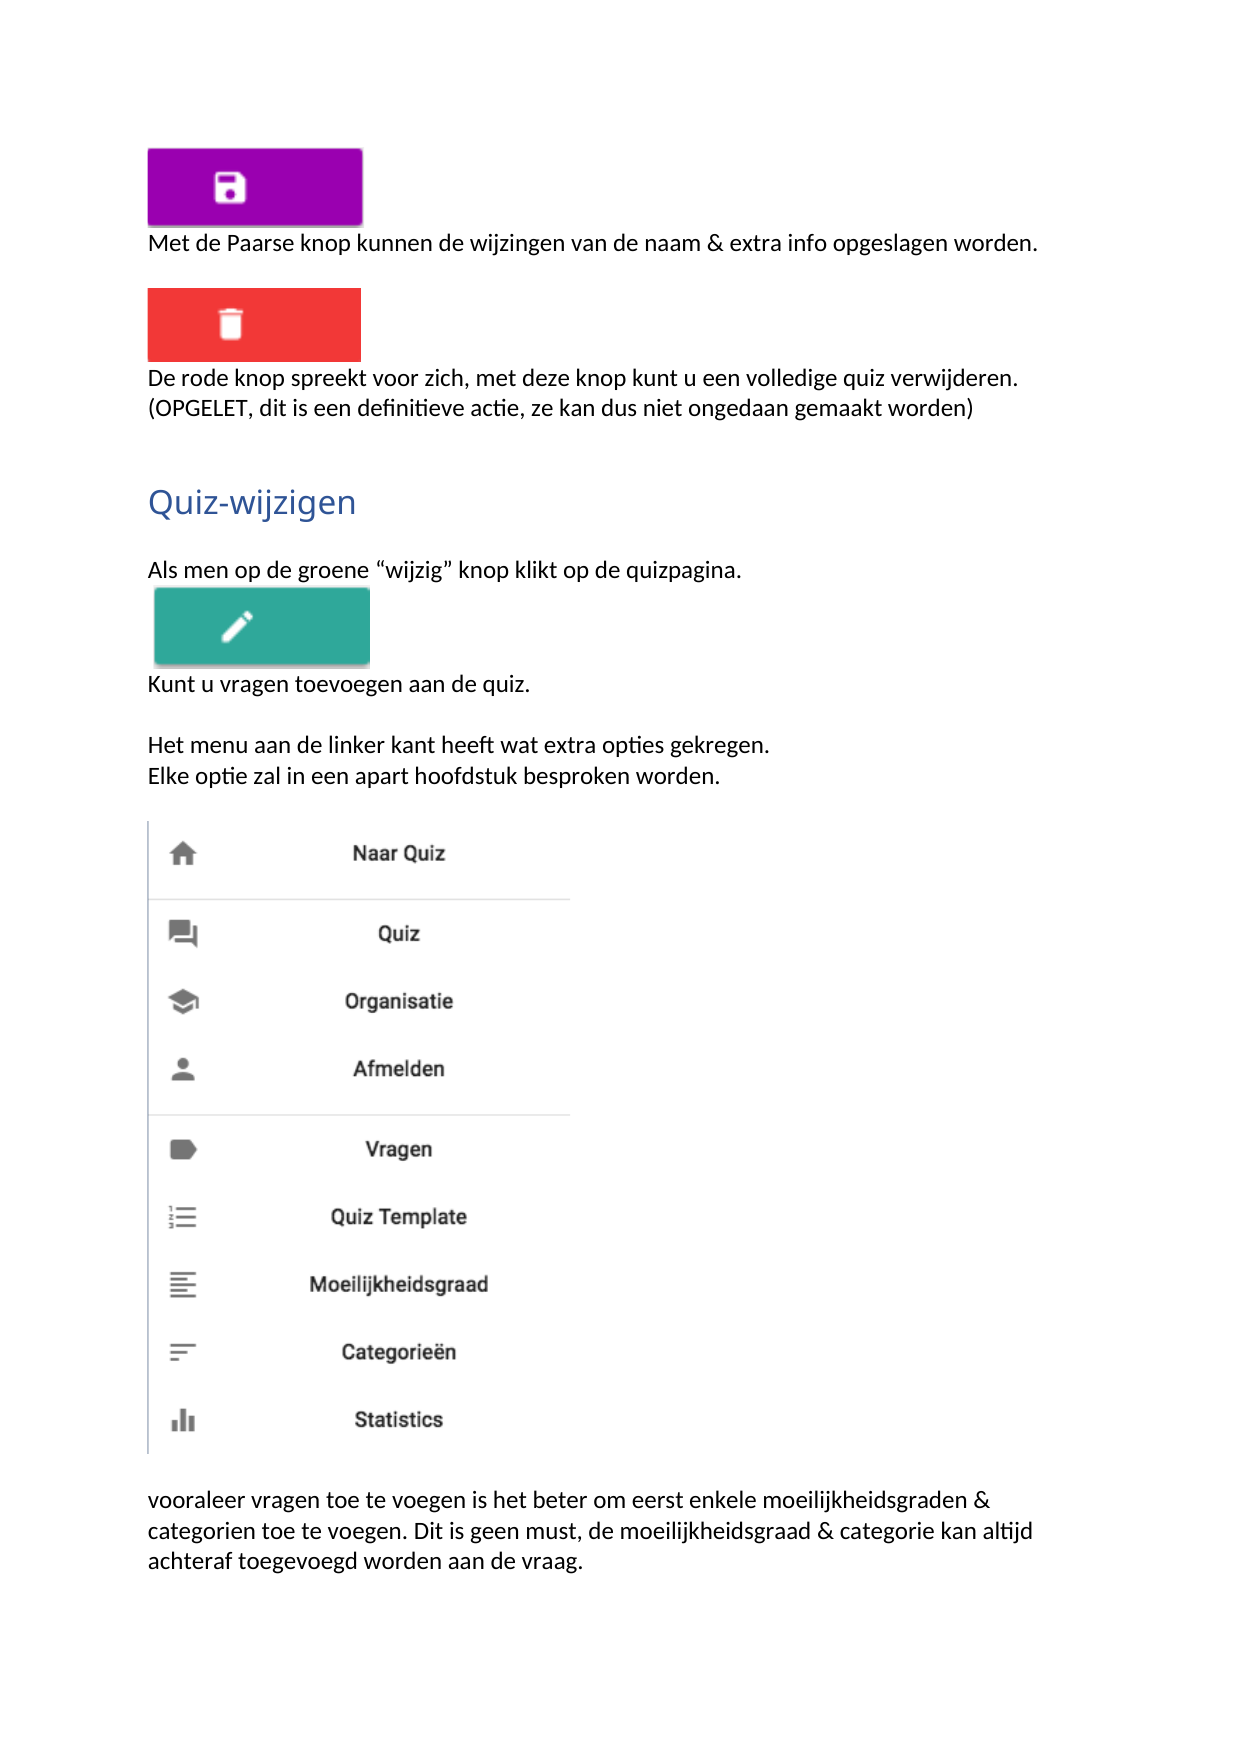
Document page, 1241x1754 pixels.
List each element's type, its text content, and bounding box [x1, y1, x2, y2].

picture [147, 147, 365, 228]
picture [147, 821, 571, 1454]
subtitle Quiz-wijzigen [148, 478, 1093, 524]
text De rode knop spreekt voor zich, met deze knop kunt u een volledige quiz verwijderen. [148, 362, 1093, 392]
text vooraleer vragen toe te voegen is het beter om eerst enkele moeilijkheidsgraden & categorien toe te voegen. Dit is geen must, de moeilijkheidsgraad & categorie kan altijd achteraf toegevoegd worden aan de vraag. [148, 1484, 1093, 1576]
picture [147, 288, 361, 362]
text Het menu aan de linker kant heeft wat extra opties gekregen. [148, 729, 1093, 760]
text (OPGELET, dit is een definitieve actie, ze kan dus niet ongedaan gemaakt worden) [148, 392, 1093, 423]
text Met de Paarse knop kunnen de wijzingen van de naam & extra info opgeslagen worden. [148, 228, 1093, 258]
picture [153, 585, 370, 669]
text Kunt u vragen toevoegen aan de quiz. [148, 668, 1093, 699]
text Als men op de groene “wijzig” knop klikt op de quizpagina. [148, 554, 1093, 585]
text Elke optie zal in een apart hoofdstuk besproken worden. [148, 760, 1093, 790]
